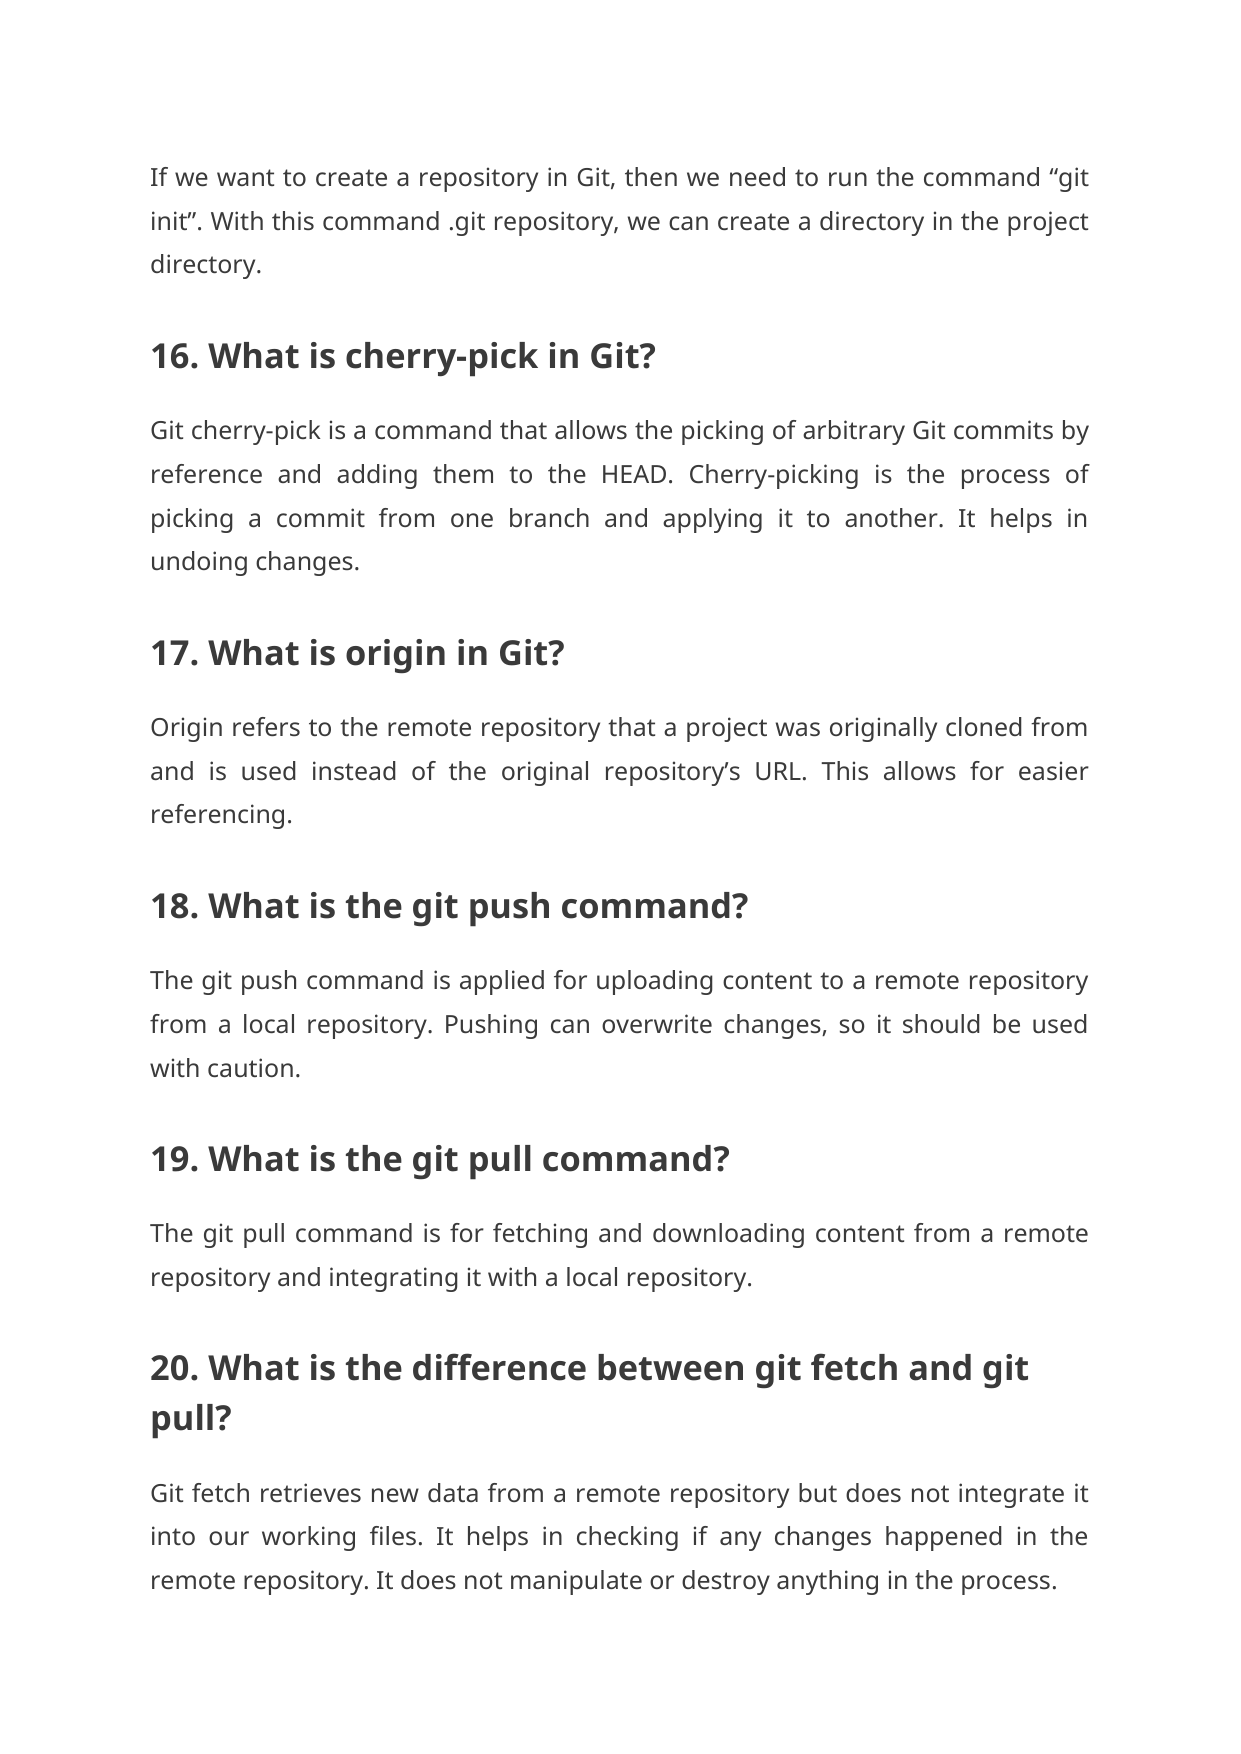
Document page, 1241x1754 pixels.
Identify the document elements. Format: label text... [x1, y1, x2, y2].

text The git push command is applied for uploading content to a remote repository from a local repository. Pushing can overwrite changes, so it should be used with caution. [150, 953, 1090, 1084]
text The git pull command is for fetching and downloading content from a remote repository and integrating it with a local repository. [150, 1206, 1090, 1294]
text Git cherry-pick is a command that allows the picking of arbitrary Git commits by reference and adding them to the HEAD. Cherry-picking is the process of picking a commit from one branch and applying it to another. It helps in undoing changes. [150, 403, 1090, 578]
text Origin refers to the remote repository that a project was originally cloned from and is used instead of the original repository’s URL. This allows for easier referencing. [150, 700, 1090, 831]
text 18. What is the git push command? [150, 878, 1090, 928]
text 20. What is the difference between git fetch and git pull? [150, 1341, 1090, 1441]
text 16. What is cherry-pick in Git? [150, 328, 1090, 378]
text Git fetch retrieves new data from a remote repository but does not integrate it into our working files. It helps in checking if any changes happened in the remote repository. It does not manipulate or destroy anything in the process. [150, 1466, 1090, 1597]
text 17. What is origin in Git? [150, 625, 1090, 675]
text 19. What is the git pull command? [150, 1131, 1090, 1181]
text If we want to create a repository in Git, then we need to run the command “git init”. With this command .git repository, we can create a directory in the project directory. [150, 150, 1090, 281]
